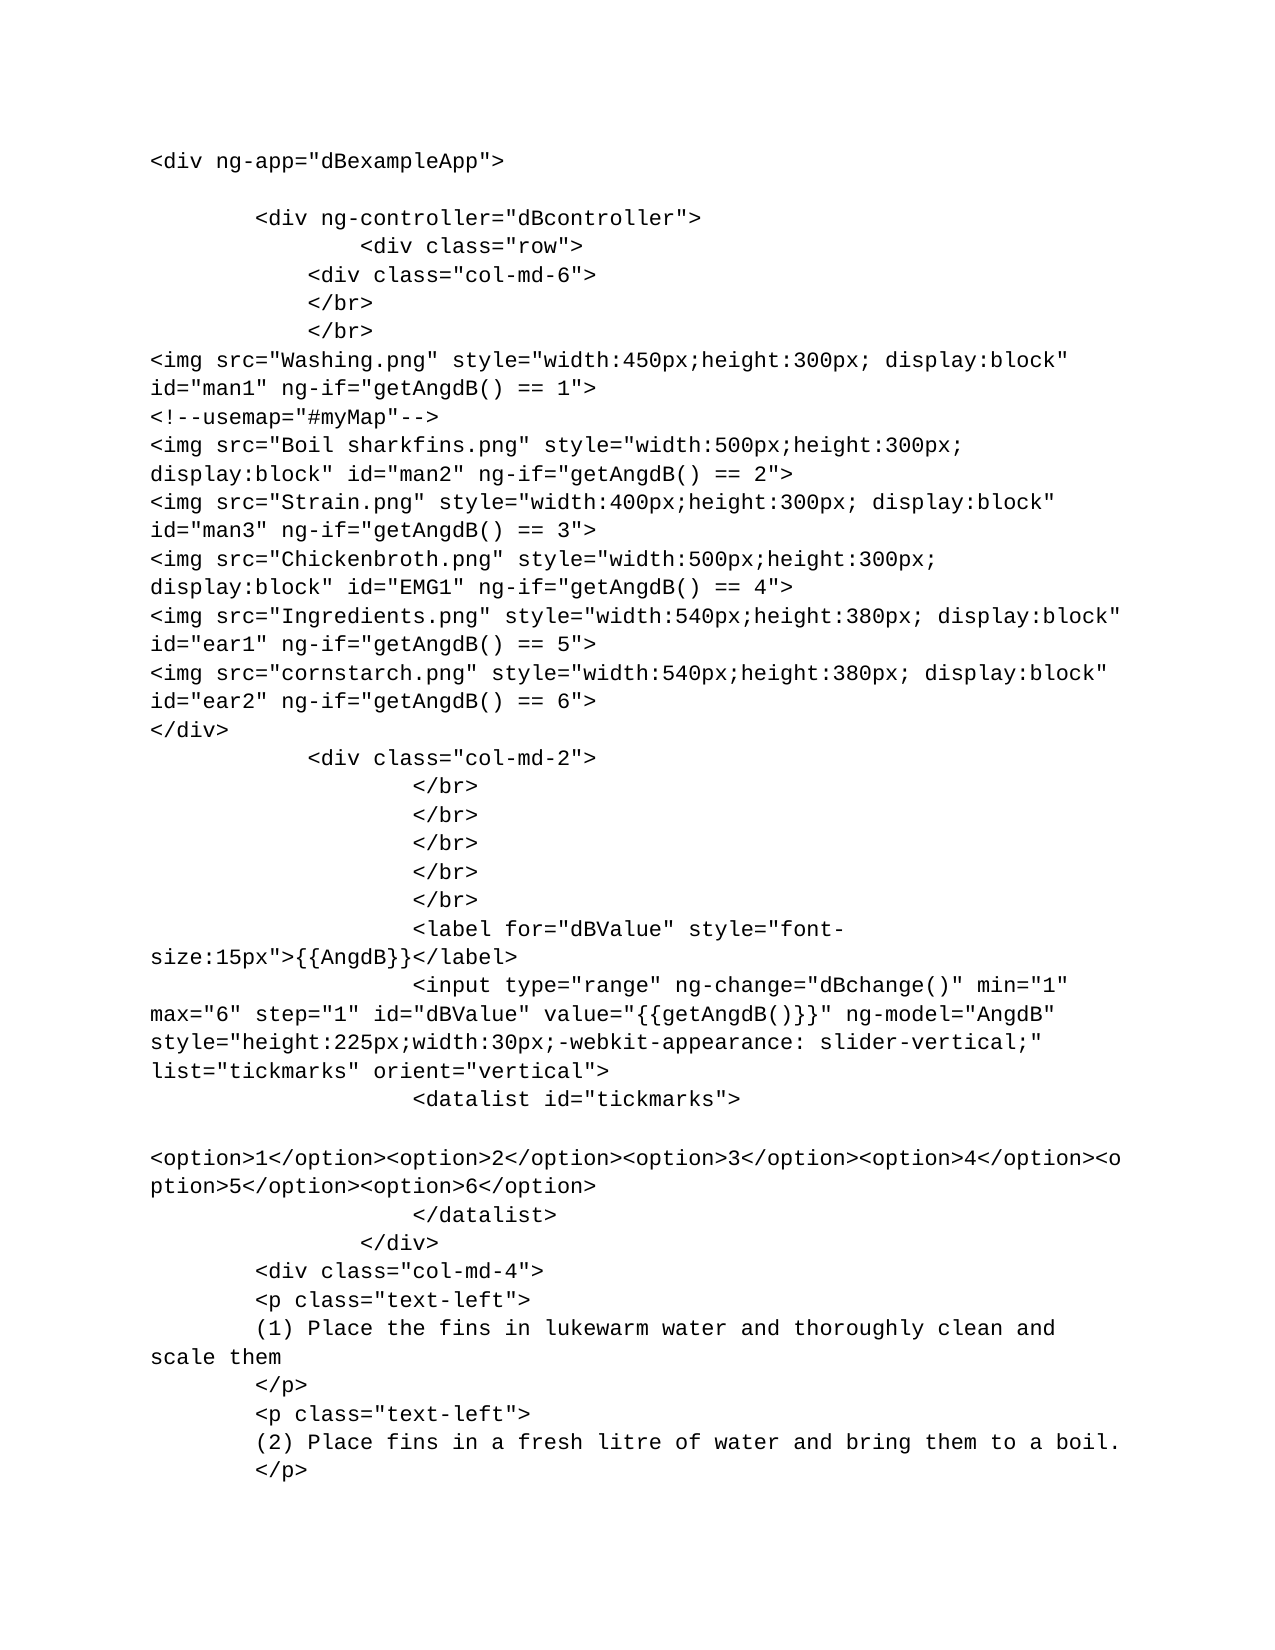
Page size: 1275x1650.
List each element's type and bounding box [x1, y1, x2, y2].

text [150, 150, 1125, 1484]
